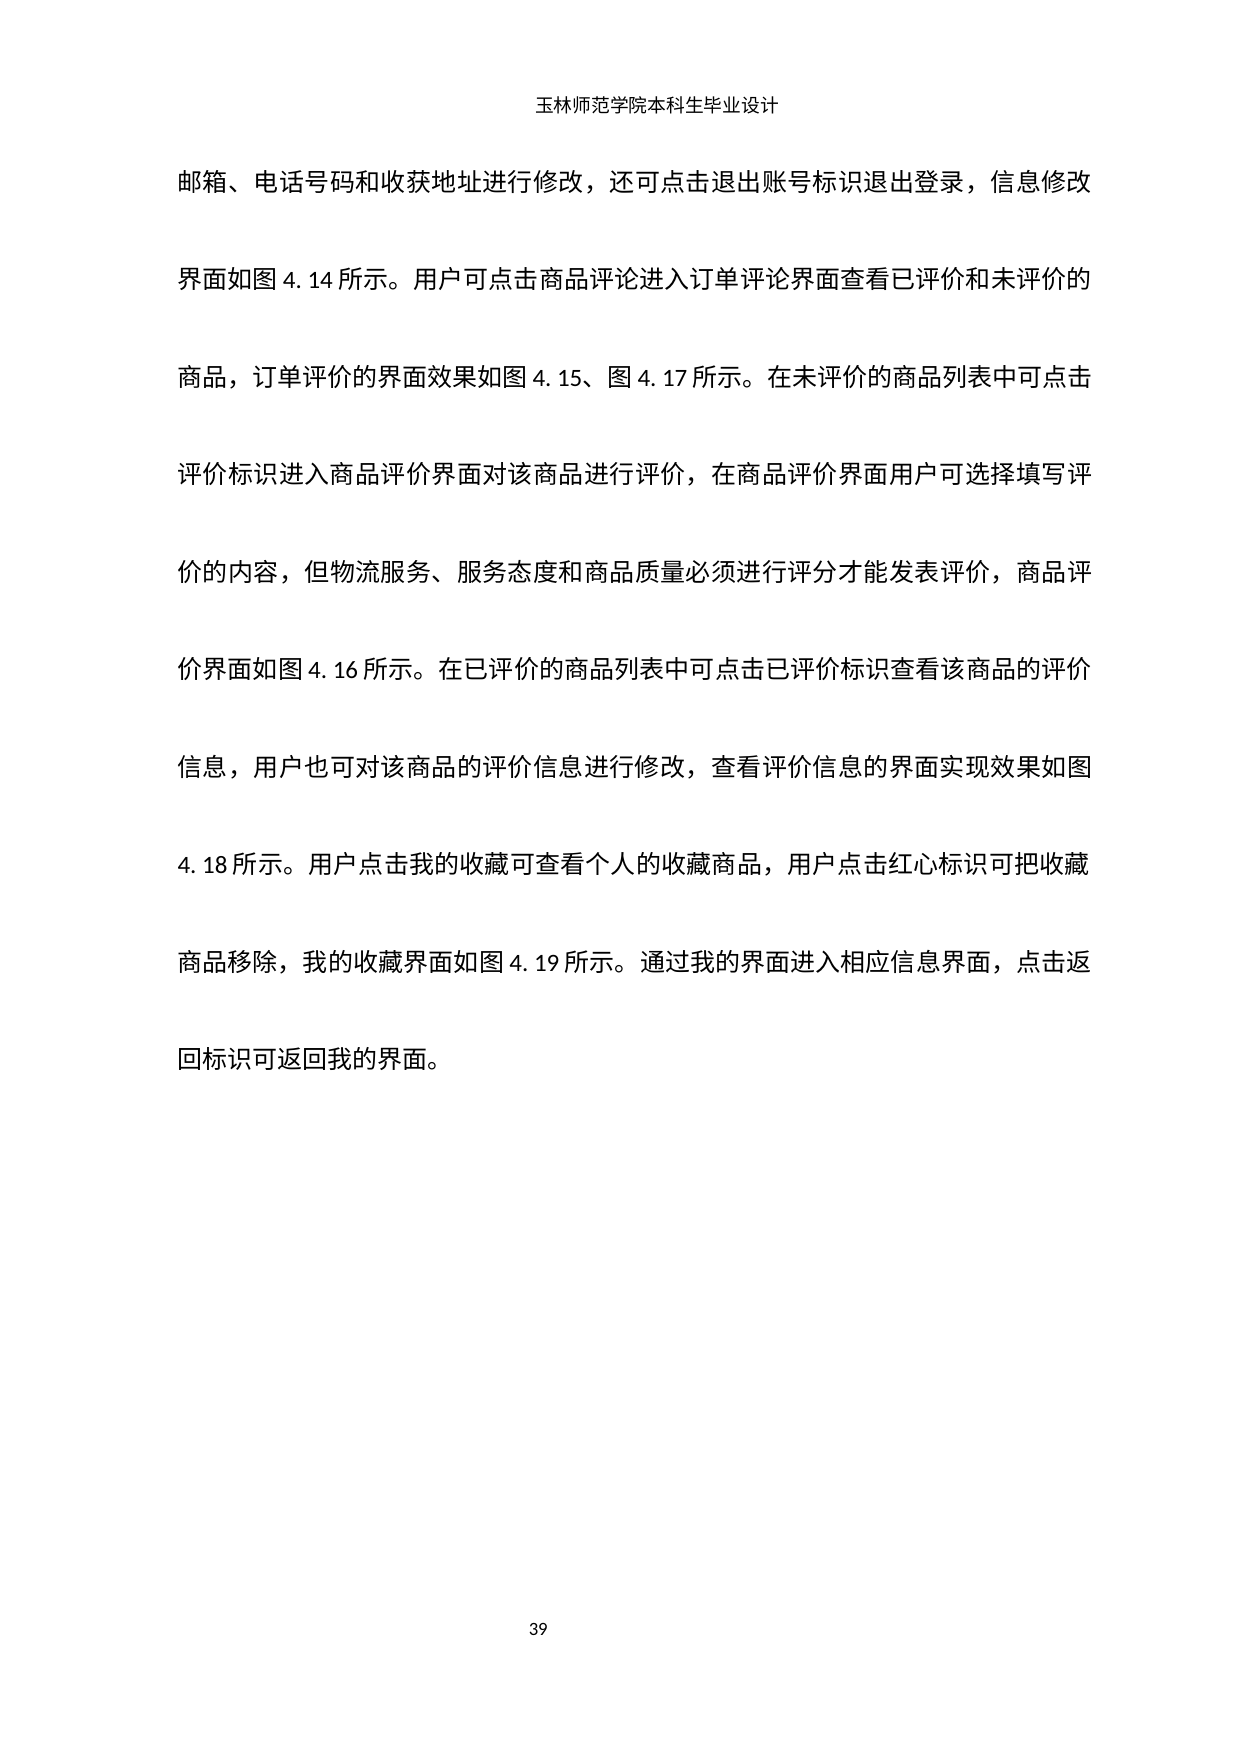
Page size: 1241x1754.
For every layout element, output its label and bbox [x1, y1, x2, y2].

text [177, 148, 1093, 1090]
